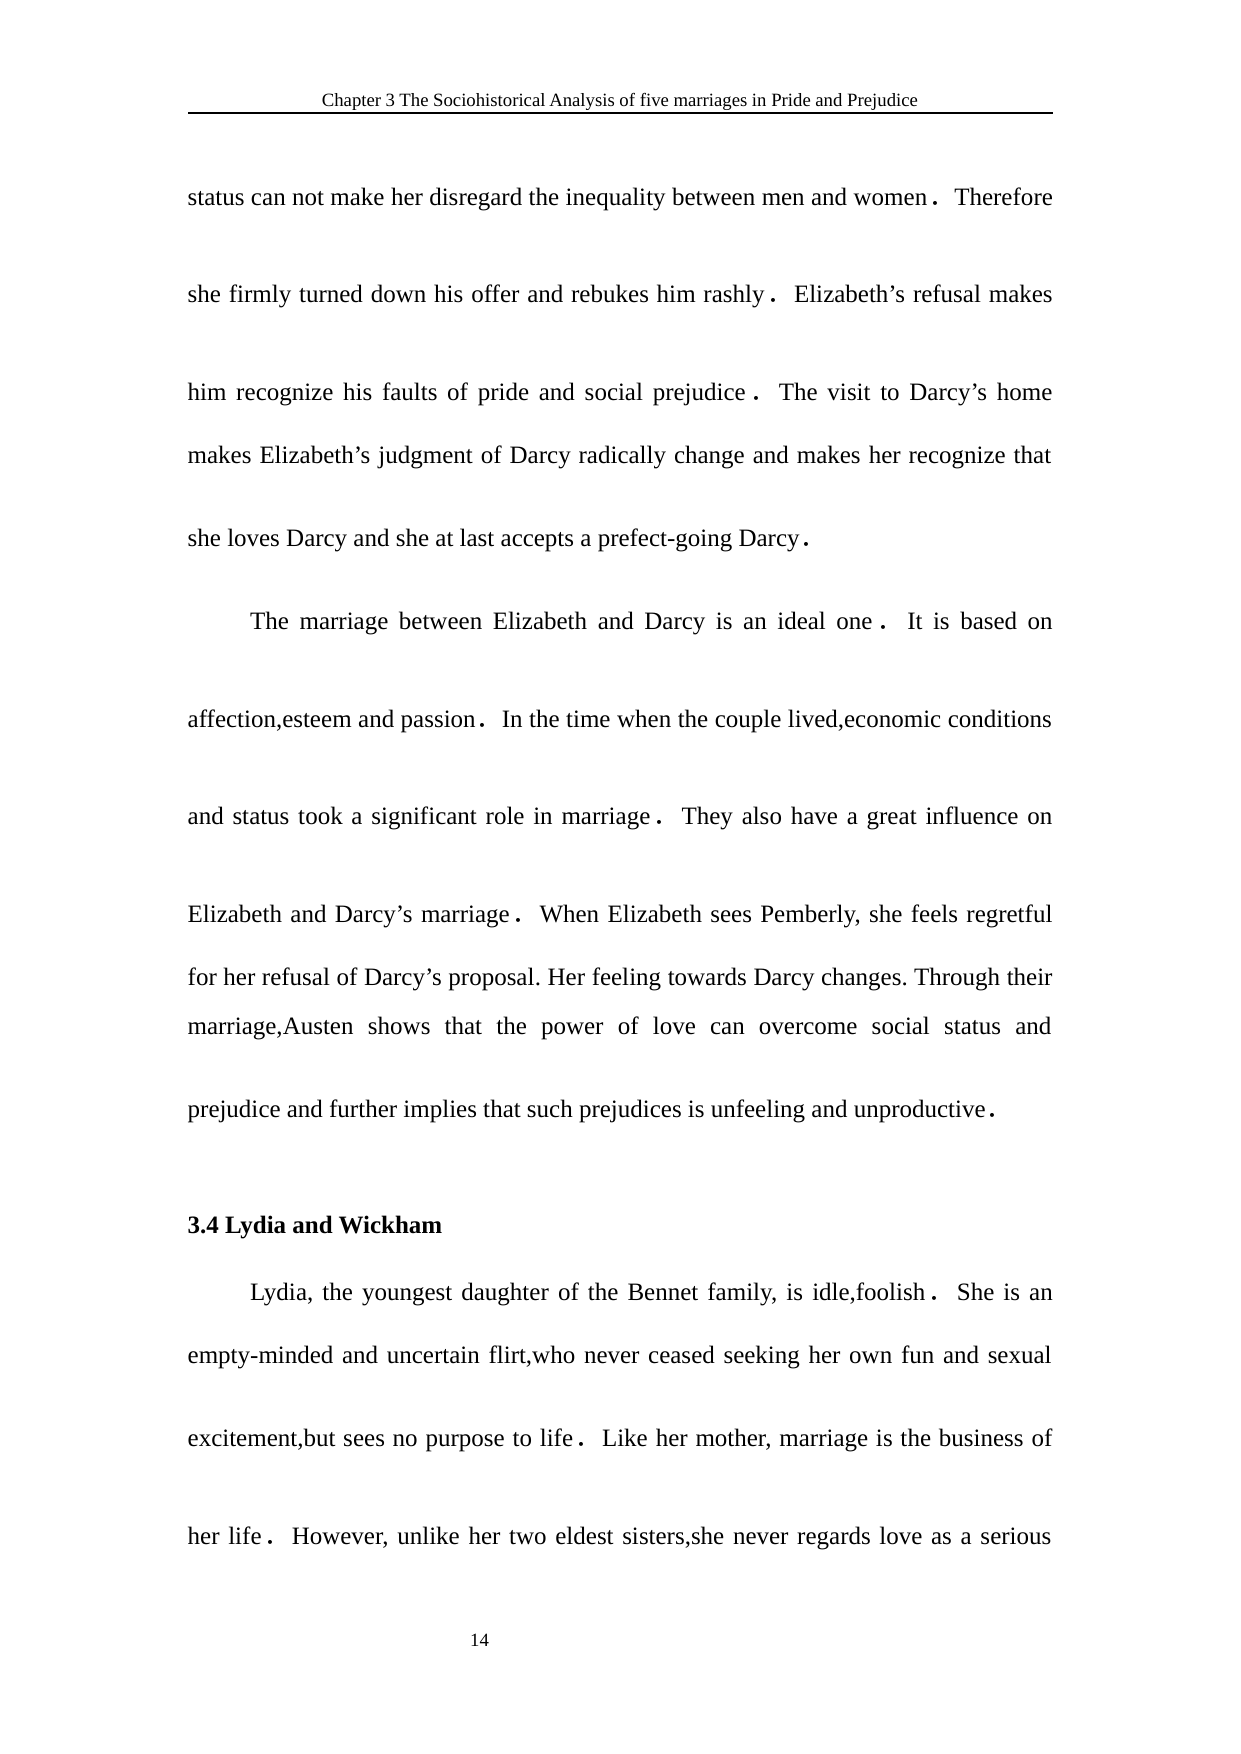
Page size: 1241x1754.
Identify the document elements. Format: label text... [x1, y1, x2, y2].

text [187, 1257, 1053, 1566]
subtitle 3.4 Lydia and Wickham [187, 1208, 1053, 1241]
text The marriage between Elizabeth and Darcy is an ideal one．It is based on affection,esteem and passion．In the time when the couple lived,economic conditions and status took a significant role in marriage．They also have a great influence on Elizabeth and Darcy’s marriage．When Elizabeth sees Pemberly, she feels regretful for her refusal of Darcy’s proposal. Her feeling towards Darcy changes. Through their marriage,Austen shows that the power of love can overcome social status and prejudice and further implies that such prejudices is unfeeling and unproductive． [187, 586, 1053, 1139]
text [187, 162, 1053, 568]
